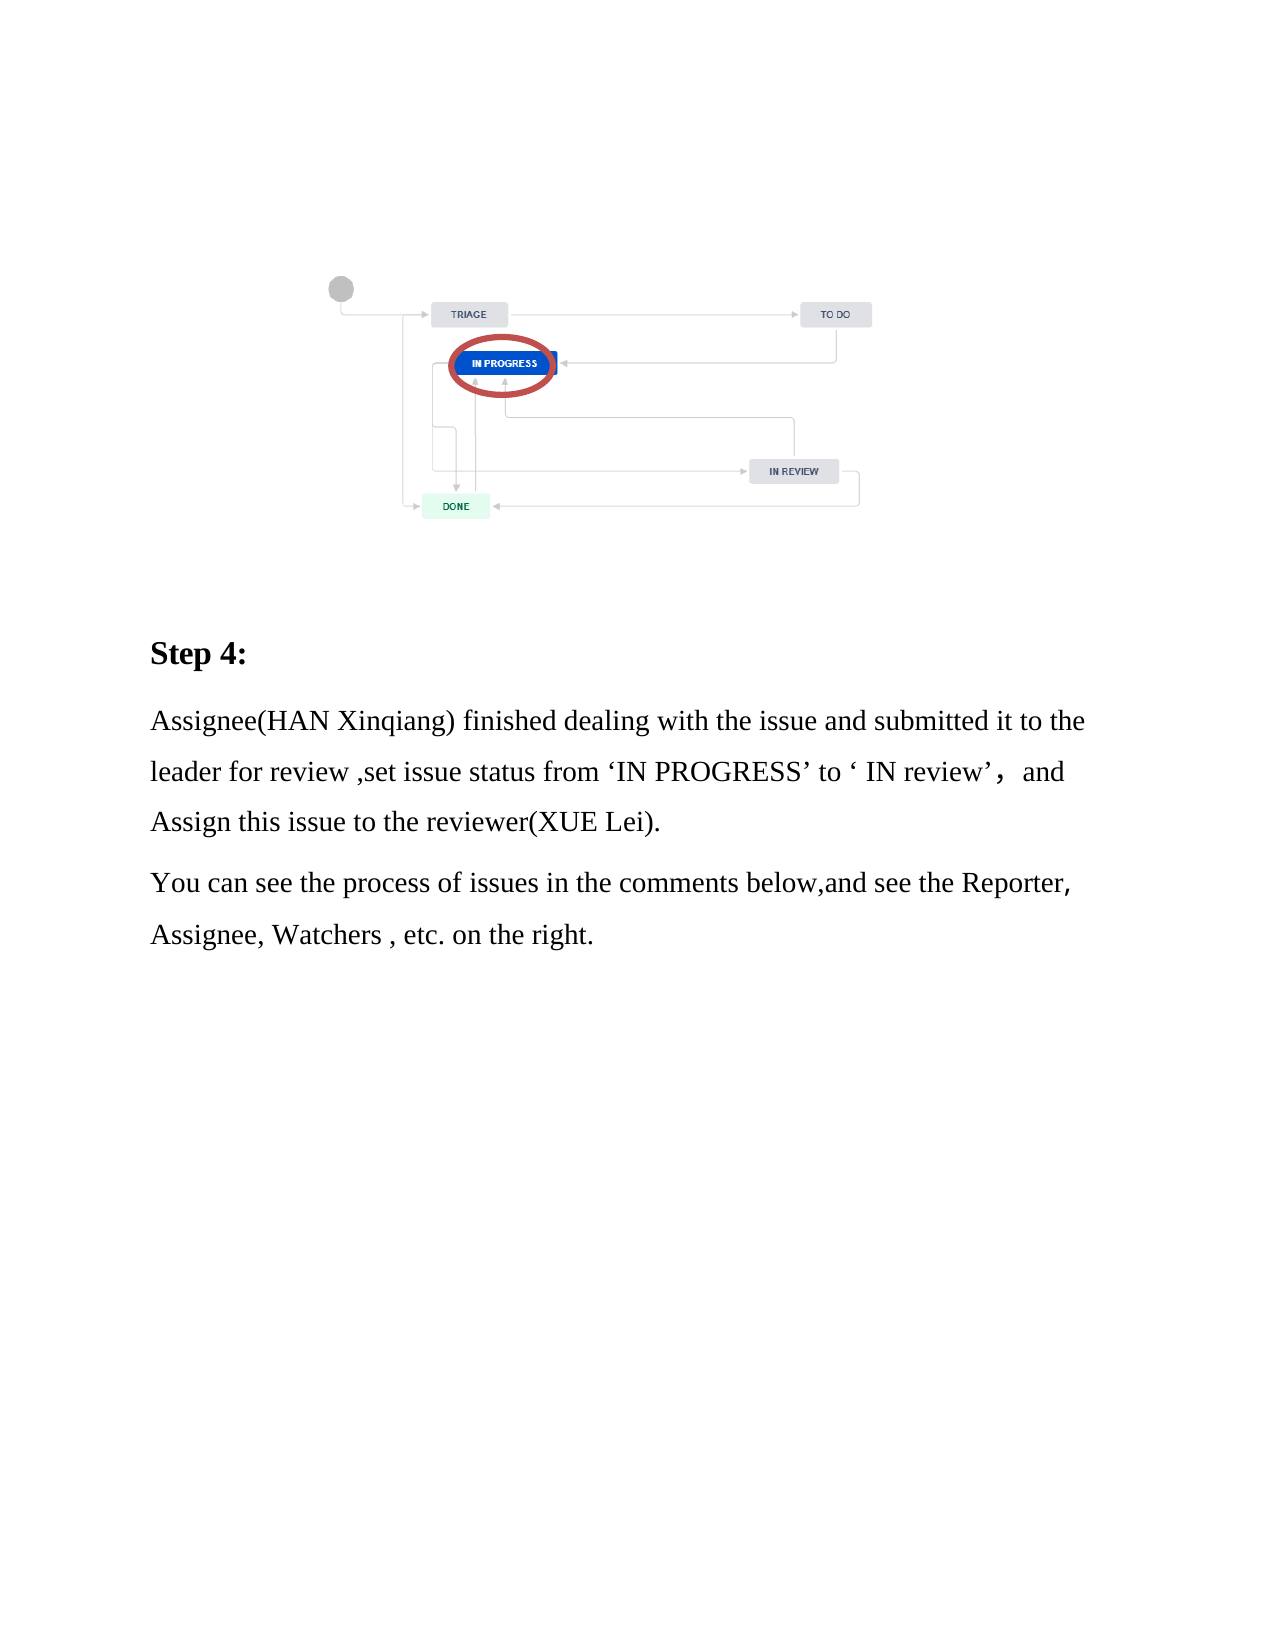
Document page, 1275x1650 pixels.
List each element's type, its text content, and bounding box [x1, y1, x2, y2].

picture [112, 150, 1078, 609]
text Step 4: [150, 634, 1125, 678]
text Assignee(HAN Xinqiang) finished dealing with the issue and submitted it to the leader for review ,set issue status from ‘IN PROGRESS’ to ‘ IN review’，and Assign this issue to the reviewer(XUE Lei). [150, 703, 1125, 837]
text You can see the process of issues in the comments below,and see the Reporter, Assignee, Watchers , etc. on the right. [150, 861, 1125, 951]
